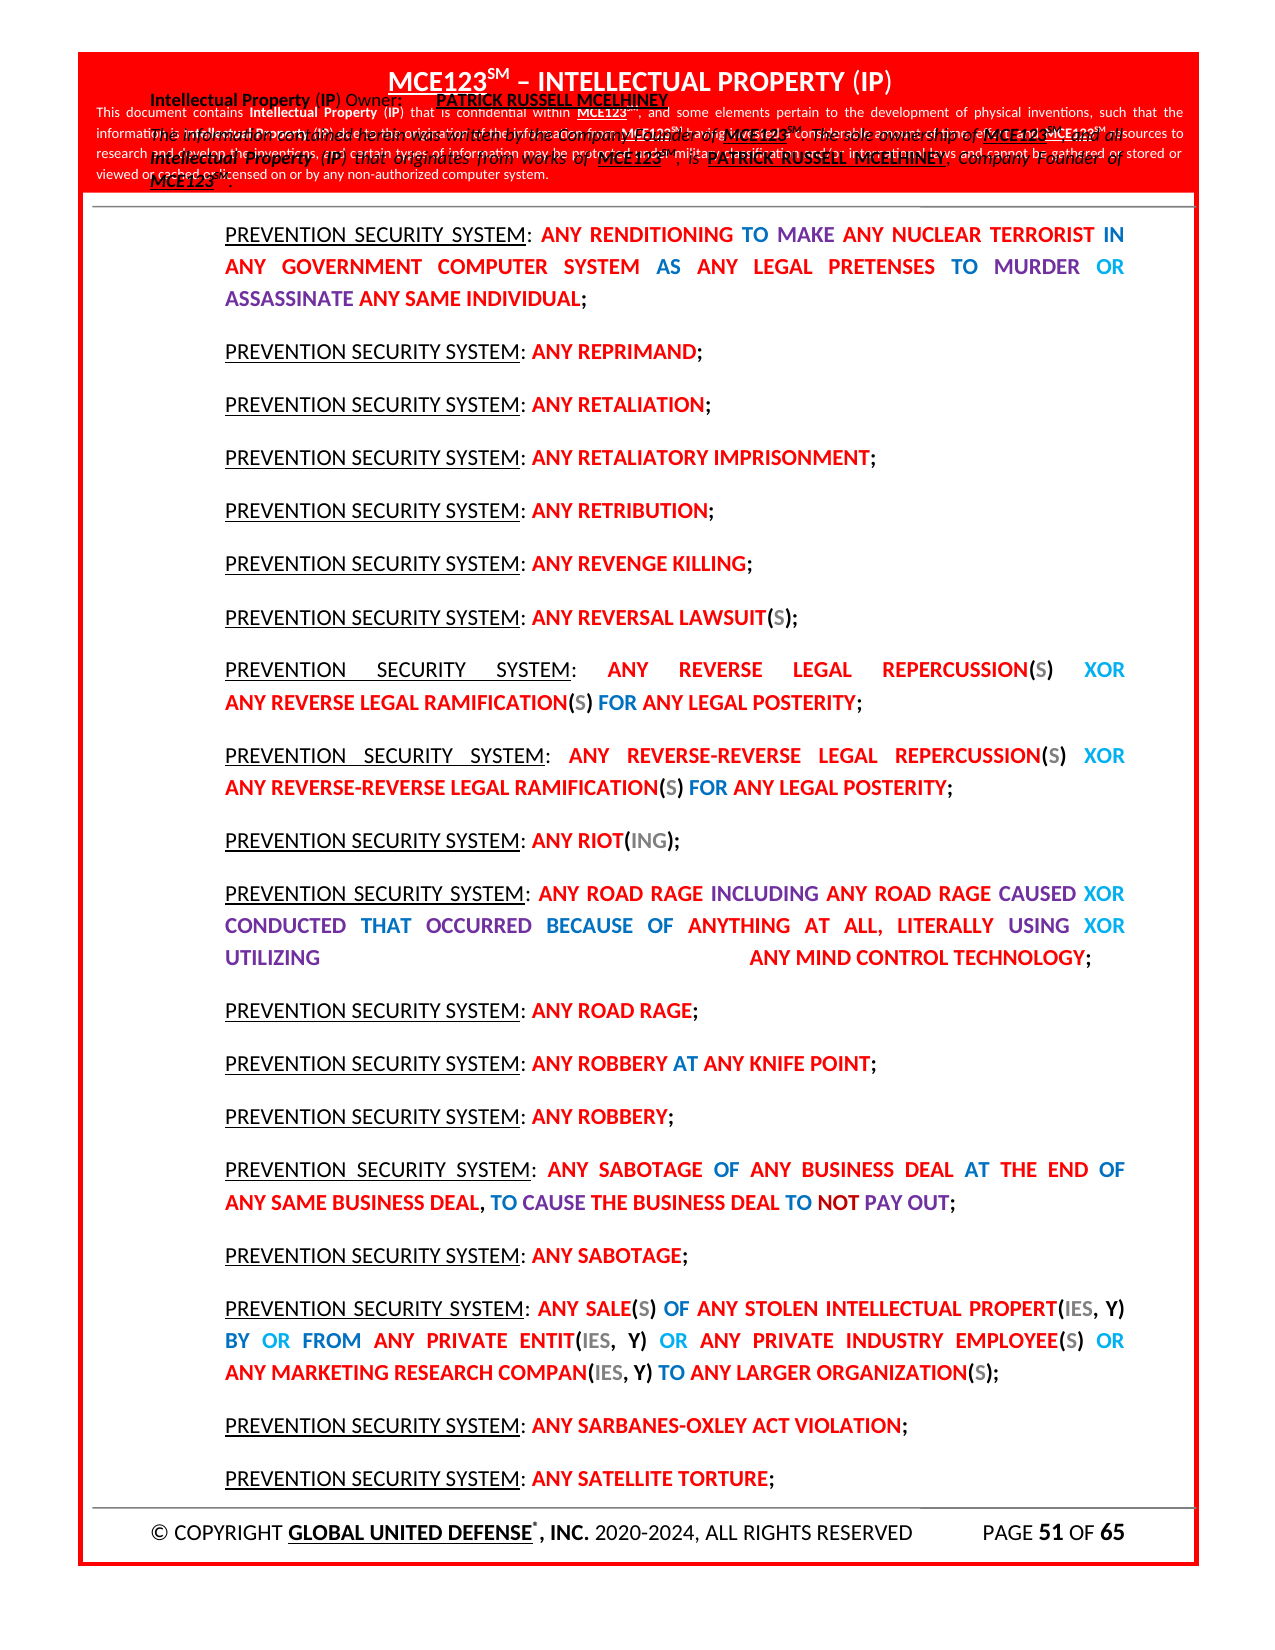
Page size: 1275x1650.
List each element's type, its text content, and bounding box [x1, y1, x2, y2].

text PREVENTION SECURITY SYSTEM: ANY SARBANES-OXLEY ACT VIOLATION; [225, 1411, 1125, 1439]
text PREVENTION SECURITY SYSTEM: ANY RETALIATORY IMPRISONMENT; [225, 443, 1125, 472]
text PREVENTION SECURITY SYSTEM: ANY SALE(S) OF ANY STOLEN INTELLECTUAL PROPERT(IES, Y) BY OR FROM ANY PRIVATE ENTIT(IES, Y) OR ANY PRIVATE INDUSTRY EMPLOYEE(S) OR ANY MARKETING RESEARCH COMPAN(IES, Y) TO ANY LARGER ORGANIZATION(S); [225, 1294, 1125, 1386]
text PREVENTION SECURITY SYSTEM: ANY SABOTAGE; [225, 1241, 1125, 1269]
text PREVENTION SECURITY SYSTEM: ANY RETRIBUTION; [225, 497, 1125, 524]
text PREVENTION SECURITY SYSTEM: ANY RETALIATION; [225, 391, 1125, 418]
text PREVENTION SECURITY SYSTEM: ANY ROAD RAGE; [225, 996, 1125, 1024]
text PREVENTION SECURITY SYSTEM: ANY REVENGE KILLING; [225, 549, 1125, 578]
text PREVENTION SECURITY SYSTEM: ANY REVERSAL LAWSUIT(S); [225, 603, 1125, 631]
text PREVENTION SECURITY SYSTEM: ANY REVERSE LEGAL REPERCUSSION(S) XOR ANY REVERSE LEGAL RAMIFICATION(S) FOR ANY LEGAL POSTERITY; [225, 656, 1125, 716]
text PREVENTION SECURITY SYSTEM: ANY RIOT(ING); [225, 826, 1125, 854]
text PREVENTION SECURITY SYSTEM: ANY ROBBERY AT ANY KNIFE POINT; [225, 1049, 1125, 1077]
text PREVENTION SECURITY SYSTEM: ANY RENDITIONING TO MAKE ANY NUCLEAR TERRORIST IN ANY GOVERNMENT COMPUTER SYSTEM AS ANY LEGAL PRETENSES TO MURDER OR ASSASSINATE ANY SAME INDIVIDUAL; [225, 220, 1125, 312]
text PREVENTION SECURITY SYSTEM: ANY ROBBERY; [225, 1102, 1125, 1131]
text PREVENTION SECURITY SYSTEM: ANY REPRIMAND; [225, 337, 1125, 366]
text PREVENTION SECURITY SYSTEM: ANY REVERSE-REVERSE LEGAL REPERCUSSION(S) XOR ANY REVERSE-REVERSE LEGAL RAMIFICATION(S) FOR ANY LEGAL POSTERITY; [225, 741, 1125, 801]
text PREVENTION SECURITY SYSTEM: ANY SABOTAGE OF ANY BUSINESS DEAL AT THE END OF ANY SAME BUSINESS DEAL, TO CAUSE THE BUSINESS DEAL TO NOT PAY OUT; [225, 1156, 1125, 1216]
text PREVENTION SECURITY SYSTEM: ANY SATELLITE TORTURE; [225, 1464, 1125, 1492]
text PREVENTION SECURITY SYSTEM: ANY ROAD RAGE INCLUDING ANY ROAD RAGE CAUSED XOR CONDUCTED THAT OCCURRED BECAUSE OF ANYTHING AT ALL, LITERALLY USING XOR UTILIZING ANY MIND CONTROL TECHNOLOGY; [225, 879, 1125, 971]
